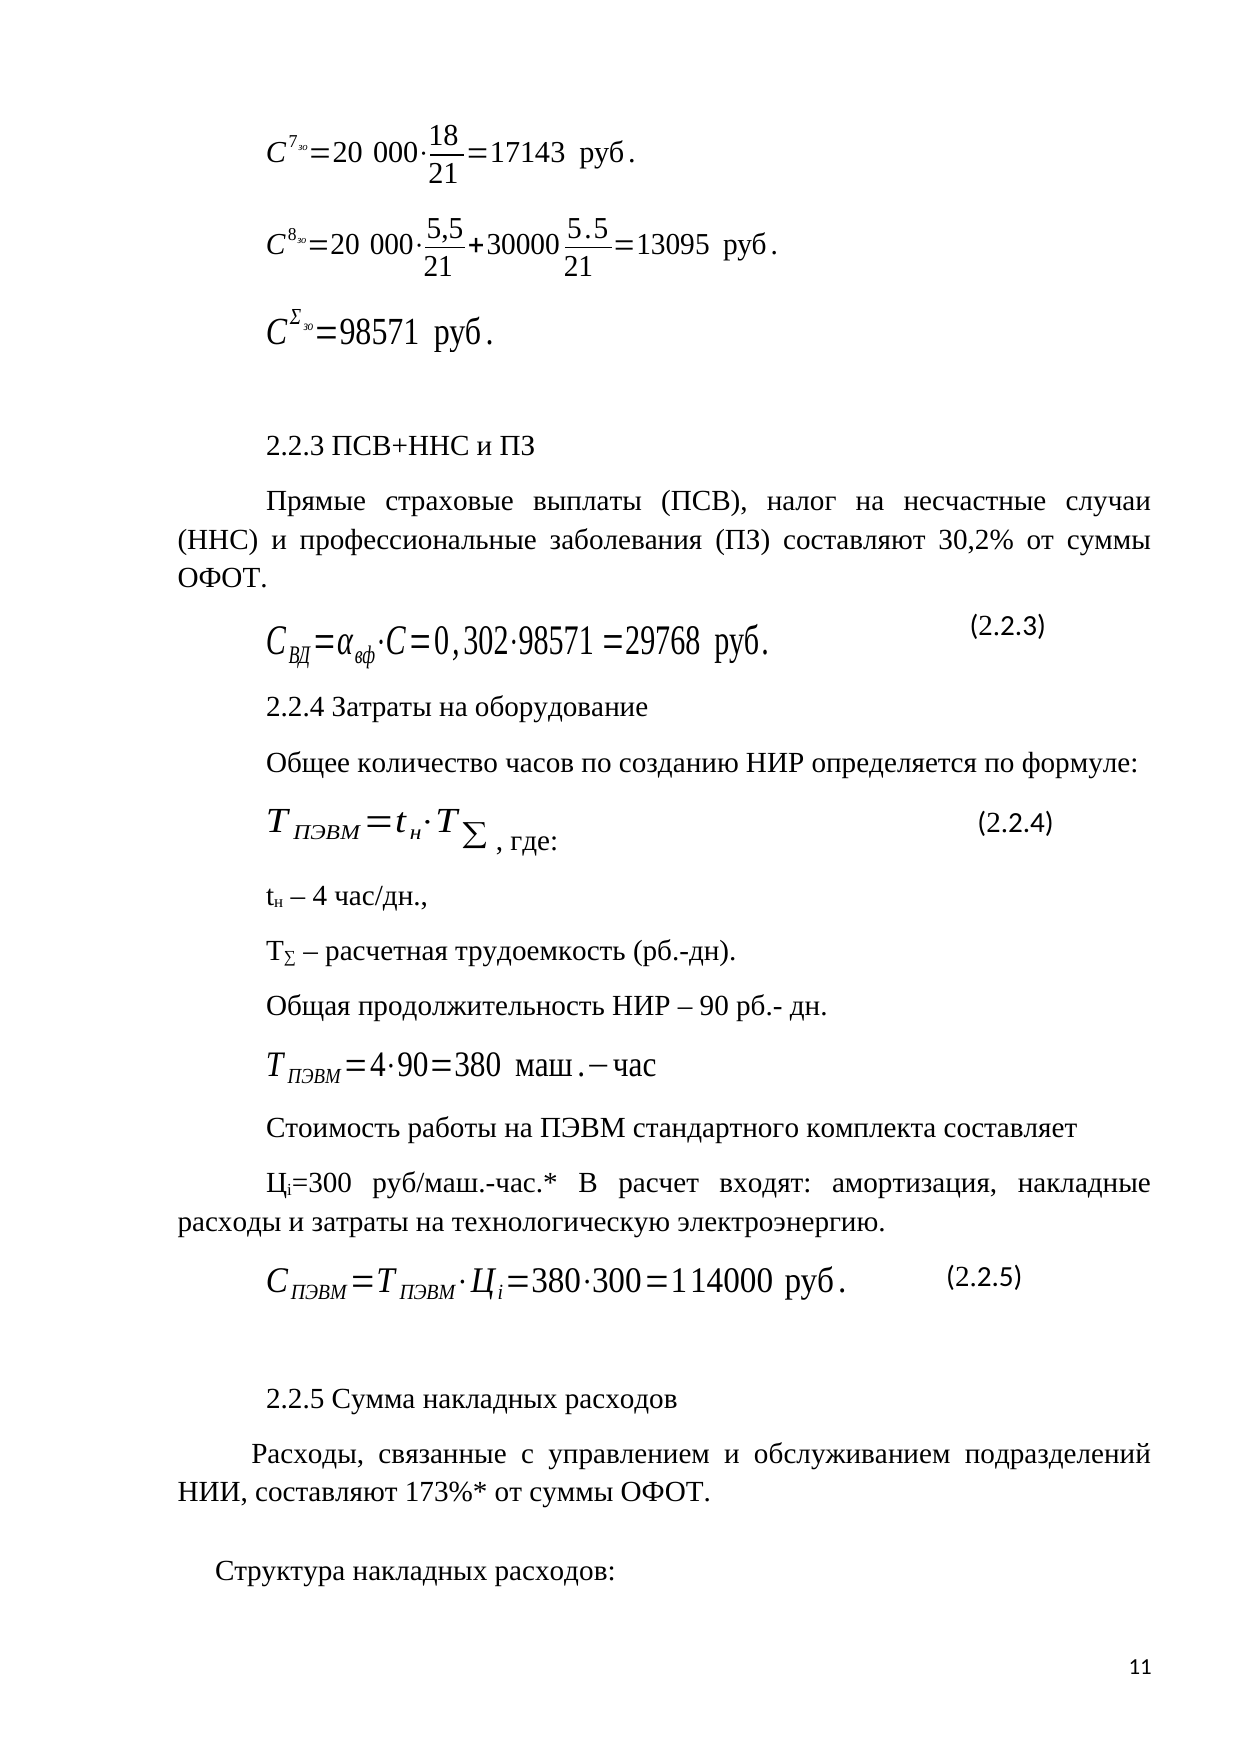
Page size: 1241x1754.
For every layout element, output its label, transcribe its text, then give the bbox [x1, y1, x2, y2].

text tн – 4 час/дн., [177, 878, 1152, 911]
text Прямые страховые выплаты (ПСВ), налог на несчастные случаи (ННС) и профессиональные заболевания (ПЗ) составляют 30,2% от суммы ОФОТ. [177, 483, 1152, 594]
text Общее количество часов по созданию НИР определяется по формуле: [177, 745, 1152, 778]
text Т∑ – расчетная трудоемкость (рб.-дн). [177, 933, 1152, 967]
text Цi=300 руб/маш.-час.* В расчет входят: амортизация, накладные расходы и затраты на технологическую электроэнергию. [177, 1166, 1152, 1238]
text Расходы, связанные с управлением и обслуживанием подразделений НИИ, составляют 173%* от суммы ОФОТ. [177, 1436, 1152, 1508]
text , где: [177, 800, 1152, 856]
text Структура накладных расходов: [177, 1530, 1152, 1587]
text Общая продолжительность НИР – 90 рб.- дн. [177, 988, 1180, 1022]
text Стоимость работы на ПЭВМ стандартного комплекта составляет [177, 1110, 1152, 1144]
text 2.2.4 Затраты на оборудование [177, 689, 1152, 723]
text 2.2.5 Сумма накладных расходов [177, 1381, 1152, 1414]
text 2.2.3 ПСВ+ННС и ПЗ [177, 428, 1152, 462]
